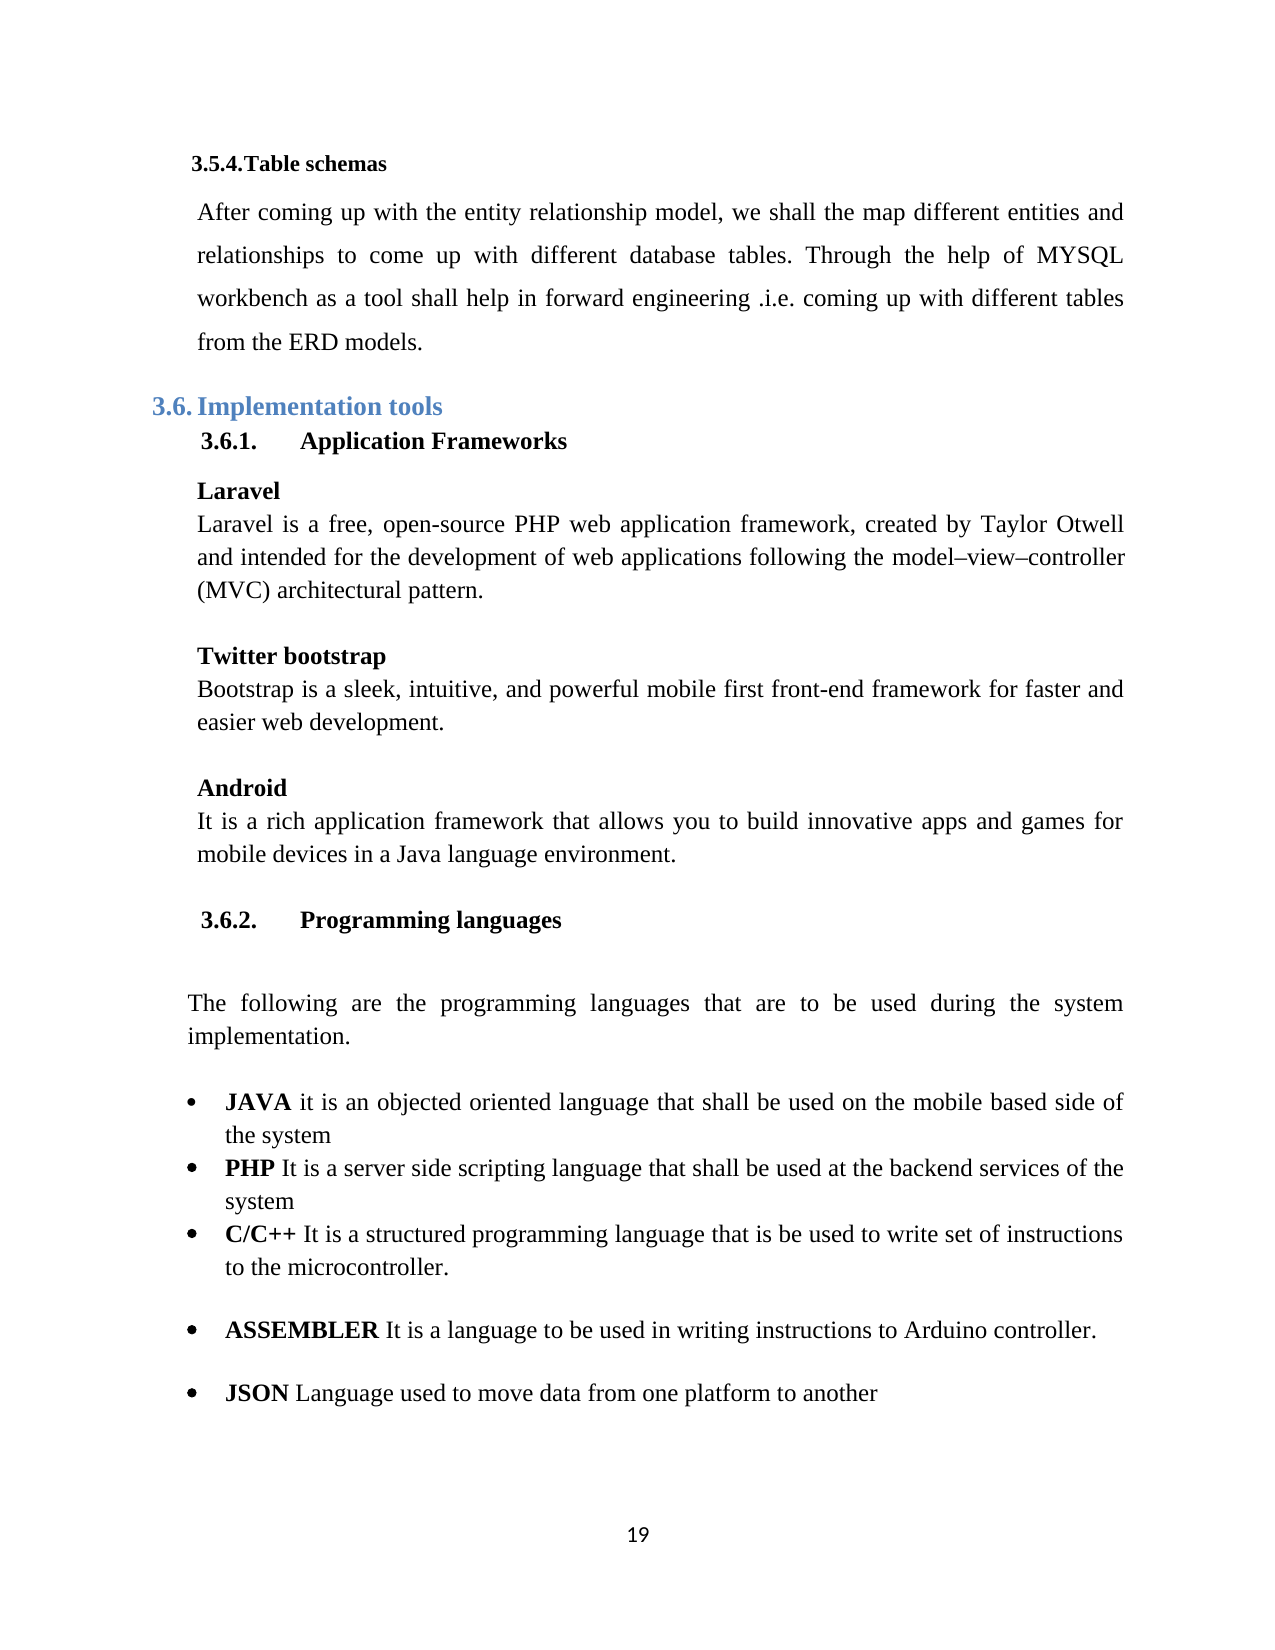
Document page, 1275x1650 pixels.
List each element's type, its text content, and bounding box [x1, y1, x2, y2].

text Laravel is a free, open-source PHP web application framework, created by Taylor Otwell and intended for the development of web applications following the model–view–controller (MVC) architectural pattern. [197, 509, 1125, 604]
text It is a rich application framework that allows you to build innovative apps and games for mobile devices in a Java language environment. [197, 806, 1125, 868]
list Programming languages [201, 905, 1125, 934]
text After coming up with the entity relationship model, we shall the map different entities and relationships to come up with different database tables. Through the help of MYSQL workbench as a tool shall help in forward engineering .i.e. coming up with different tables from the ERD models. [197, 197, 1125, 355]
list JAVA it is an objected oriented language that shall be used on the mobile based side of the system [187, 1087, 1125, 1148]
text Android [197, 773, 1125, 802]
subtitle Implementation tools [152, 391, 1125, 422]
text The following are the programming languages that are to be used during the system implementation. [187, 988, 1125, 1049]
list C/C++ It is a structured programming language that is be used to write set of instructions to the microcontroller. [187, 1219, 1125, 1281]
text Laravel [197, 476, 1125, 504]
list PHP It is a server side scripting language that shall be used at the backend services of the system [187, 1153, 1125, 1214]
list JSON Language used to move data from one platform to another [187, 1378, 1125, 1407]
text Twitter bootstrap [197, 641, 1125, 670]
list Table schemas [191, 150, 1125, 176]
list ASSEMBLER It is a language to be used in writing instructions to Arduino controller. [187, 1315, 1125, 1344]
text Bootstrap is a sleek, intuitive, and powerful mobile first front-end framework for faster and easier web development. [197, 674, 1125, 736]
list Application Frameworks [201, 426, 1125, 455]
